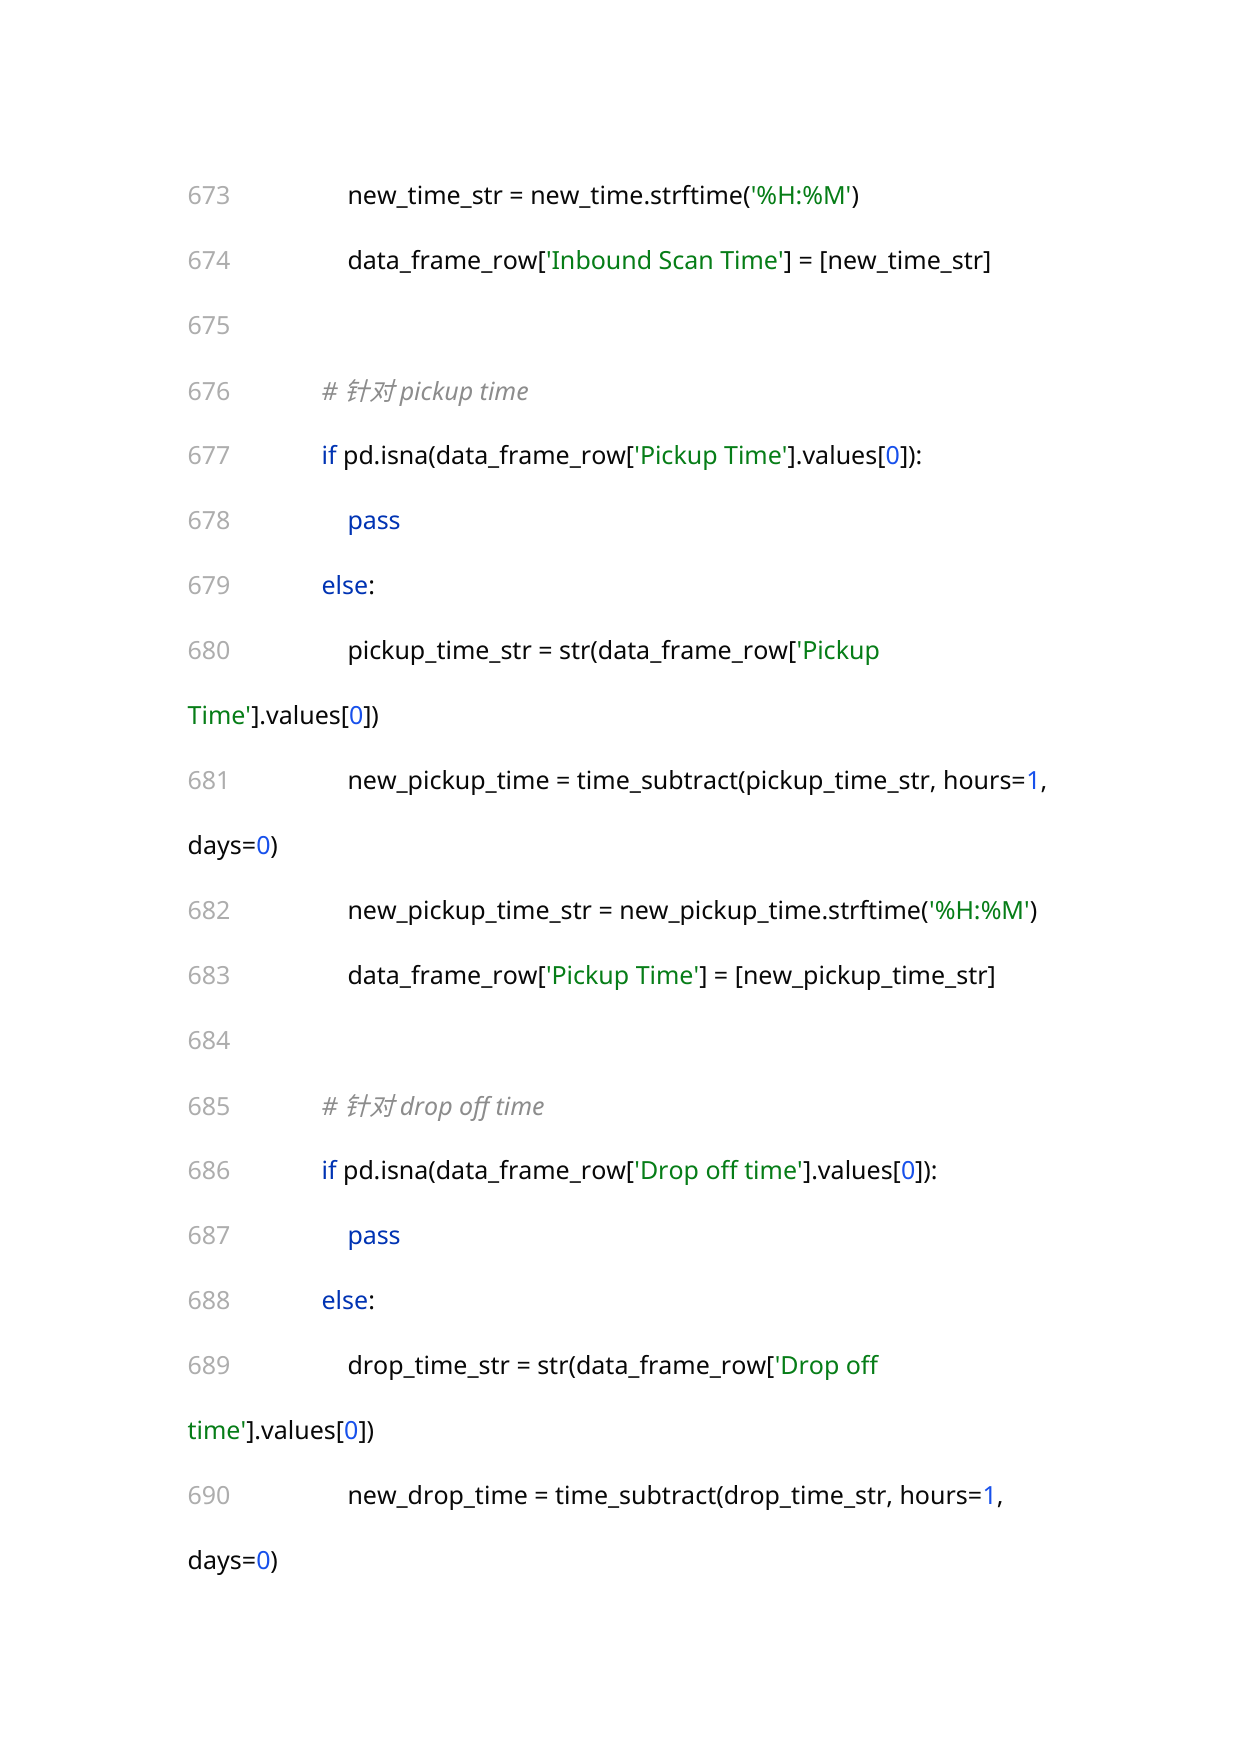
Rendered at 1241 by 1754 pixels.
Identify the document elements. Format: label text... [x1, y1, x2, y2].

text 684 [187, 1007, 1053, 1072]
text 674 data_frame_row['Inbound Scan Time'] = [new_time_str] [187, 227, 1053, 292]
text 688 else: [187, 1267, 1053, 1332]
text 682 new_pickup_time_str = new_pickup_time.strftime('%H:%M') [187, 877, 1053, 942]
text 685 # 针对 drop off time [187, 1072, 1053, 1137]
text 689 drop_time_str = str(data_frame_row['Drop off time'].values[0]) [187, 1332, 1053, 1462]
text 677 if pd.isna(data_frame_row['Pickup Time'].values[0]): [187, 422, 1053, 487]
text 680 pickup_time_str = str(data_frame_row['Pickup Time'].values[0]) [187, 617, 1053, 747]
text 686 if pd.isna(data_frame_row['Drop off time'].values[0]): [187, 1137, 1053, 1202]
text 679 else: [187, 552, 1053, 617]
text 687 pass [187, 1202, 1053, 1267]
text 690 new_drop_time = time_subtract(drop_time_str, hours=1, days=0) [187, 1462, 1053, 1592]
text 678 pass [187, 487, 1053, 552]
text 675 [187, 292, 1053, 357]
text 673 new_time_str = new_time.strftime('%H:%M') [187, 162, 1053, 227]
text 683 data_frame_row['Pickup Time'] = [new_pickup_time_str] [187, 942, 1053, 1007]
text 681 new_pickup_time = time_subtract(pickup_time_str, hours=1, days=0) [187, 747, 1053, 877]
text 676 # 针对 pickup time [187, 357, 1053, 422]
